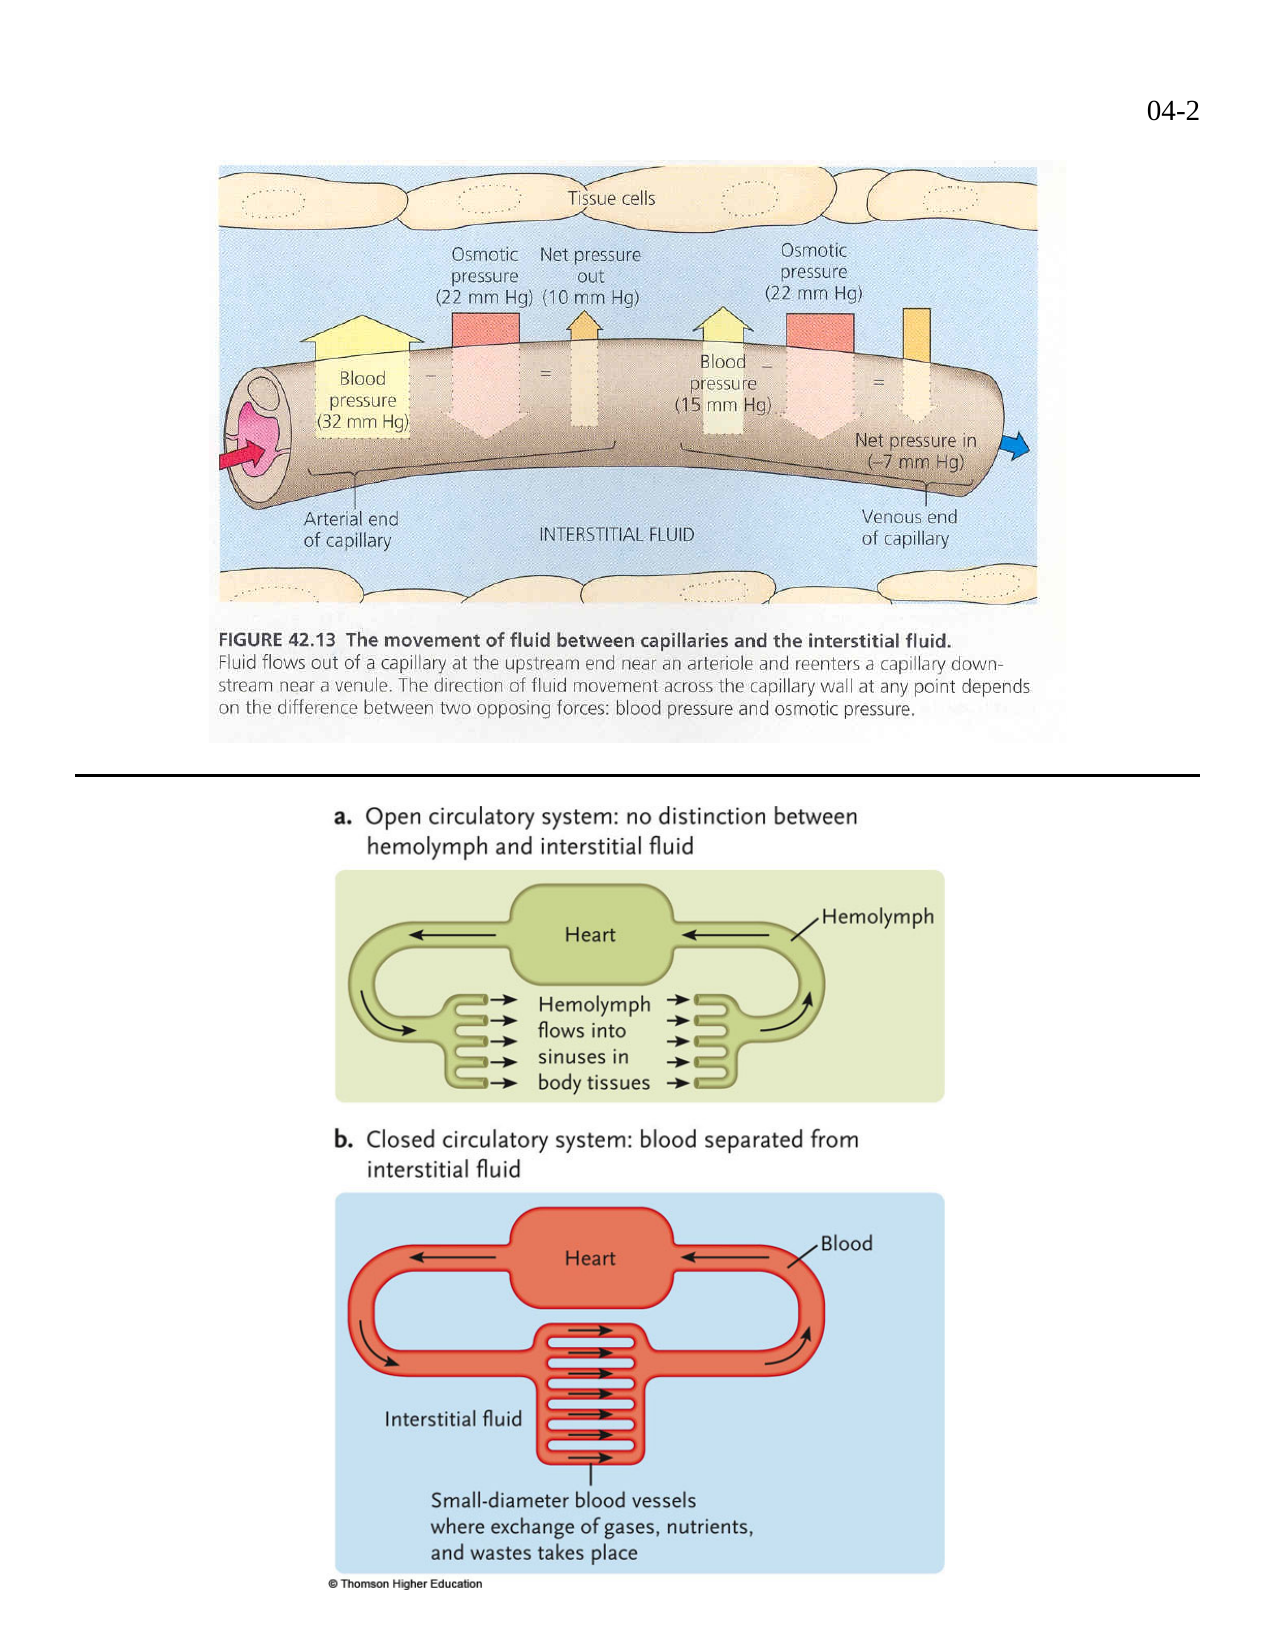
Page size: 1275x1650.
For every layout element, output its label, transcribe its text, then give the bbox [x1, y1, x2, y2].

picture [208, 160, 1067, 743]
text 04-2 [75, 93, 1200, 127]
picture [325, 806, 950, 1595]
